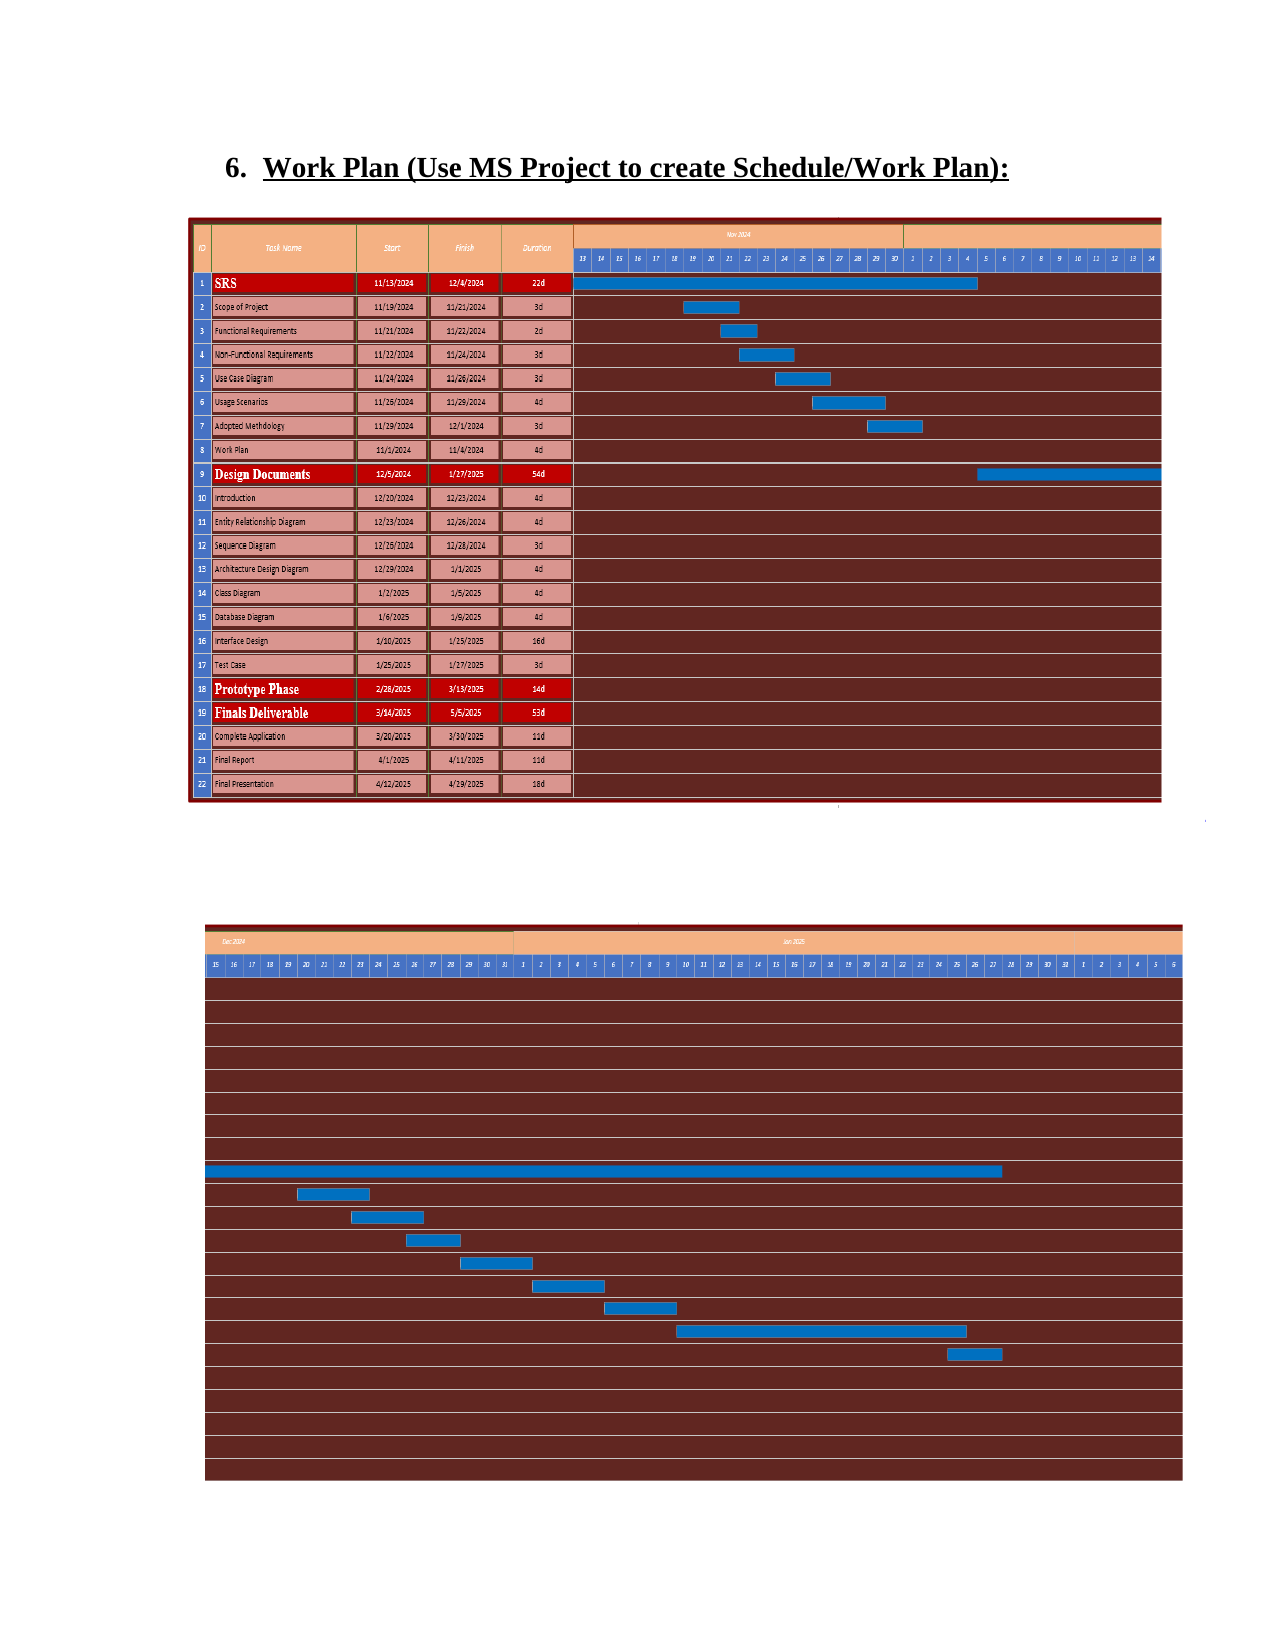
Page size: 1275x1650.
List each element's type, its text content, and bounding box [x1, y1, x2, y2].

list Work Plan (Use MS Project to create Schedule/Work Plan): [225, 150, 1087, 183]
picture [205, 922, 1183, 1481]
picture [187, 217, 1206, 822]
